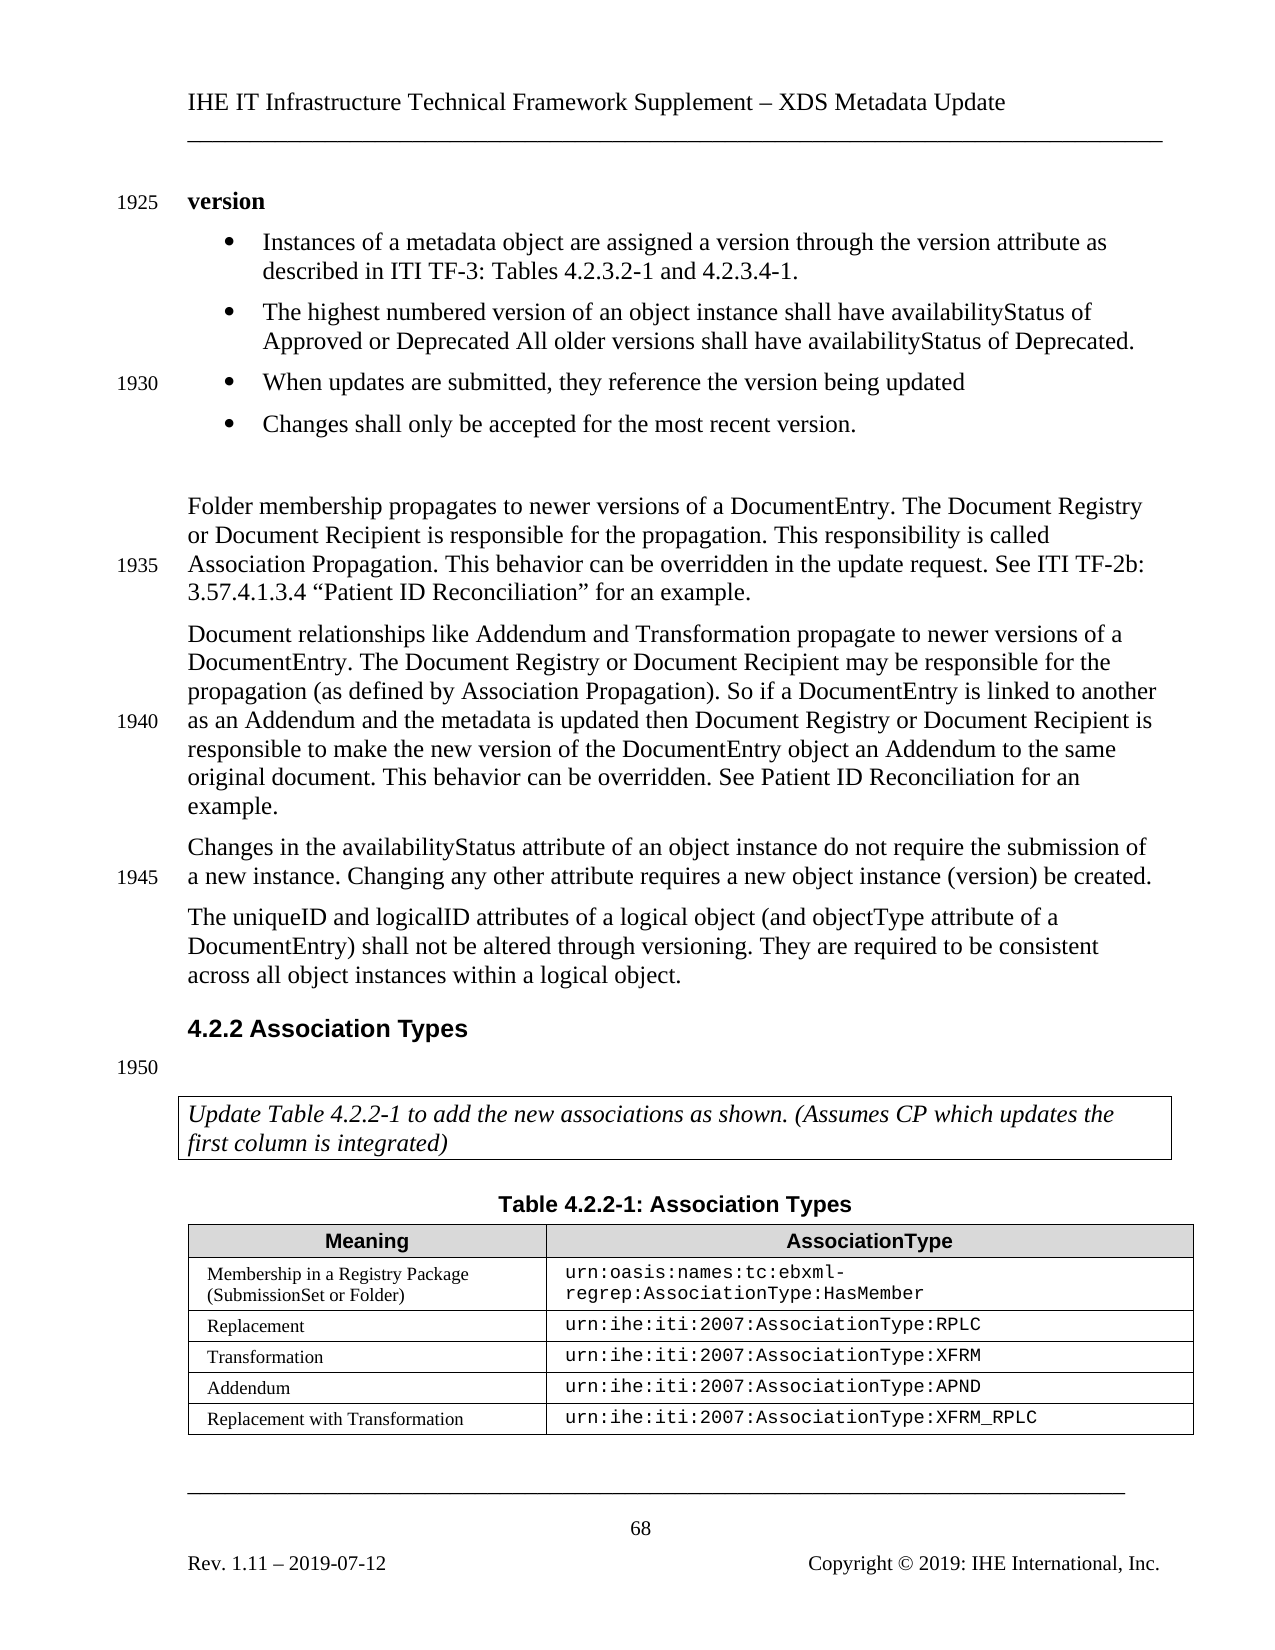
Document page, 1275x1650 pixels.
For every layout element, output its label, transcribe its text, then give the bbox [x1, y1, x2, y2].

table_cell urn:ihe:iti:2007:AssociationType:XFRM_RPLC [547, 1404, 1193, 1433]
table_cell urn:ihe:iti:2007:AssociationType:APND [547, 1373, 1193, 1402]
text Folder membership propagates to newer versions of a DocumentEntry. The Document Registry or Document Recipient is responsible for the propagation. This responsibility is called Association Propagation. This behavior can be overridden in the update request. See ITI TF-2b: 3.57.4.1.3.4 “Patient ID Reconciliation” for an example. [187, 491, 1162, 606]
list When updates are submitted, they reference the version being updated [225, 367, 1162, 396]
text Changes in the availabilityStatus attribute of an object instance do not require the submission of a new instance. Changing any other attribute requires a new object instance (version) be created. [187, 832, 1162, 890]
table_cell Replacement [189, 1311, 546, 1341]
table_header Meaning [189, 1225, 546, 1257]
text version [187, 186, 1162, 215]
title Table 4.2.2-1: Association Types [187, 1191, 1162, 1218]
text Document relationships like Addendum and Transformation propagate to newer versions of a DocumentEntry. The Document Registry or Document Recipient may be responsible for the propagation (as defined by Association Propagation). So if a DocumentEntry is linked to another as an Addendum and the metadata is updated then Document Registry or Document Recipient is responsible to make the new version of the DocumentEntry object an Addendum to the same original document. This behavior can be overridden. See Patient ID Reconciliation for an example. [187, 619, 1162, 820]
table_cell urn:oasis:names:tc:ebxml-regrep:AssociationType:HasMember [547, 1258, 1193, 1310]
table_cell urn:ihe:iti:2007:AssociationType:RPLC [547, 1311, 1193, 1341]
list Instances of a metadata object are assigned a version through the version attribute as described in ITI TF-3: Tables 4.2.3.2-1 and 4.2.3.4-1. [225, 227, 1162, 285]
text Update Table 4.2.2-1 to add the new associations as shown. (Assumes CP which updates the first column is integrated) [179, 1097, 1171, 1159]
list Changes shall only be accepted for the most recent version. [225, 409, 1162, 437]
table_cell Addendum [189, 1373, 546, 1402]
subtitle 4.2.2 Association Types [187, 1014, 1162, 1042]
list The highest numbered version of an object instance shall have availabilityStatus of Approved or Deprecated All older versions shall have availabilityStatus of Deprecated. [225, 297, 1162, 355]
table_header AssociationType [547, 1225, 1193, 1257]
text The uniqueID and logicalID attributes of a logical object (and objectType attribute of a DocumentEntry) shall not be altered through versioning. They are required to be consistent across all object instances within a logical object. [187, 902, 1162, 989]
table_cell Replacement with Transformation [189, 1404, 546, 1433]
table_cell Membership in a Registry Package (SubmissionSet or Folder) [189, 1258, 546, 1310]
table_cell Transformation [189, 1342, 546, 1372]
table_cell urn:ihe:iti:2007:AssociationType:XFRM [547, 1342, 1193, 1372]
